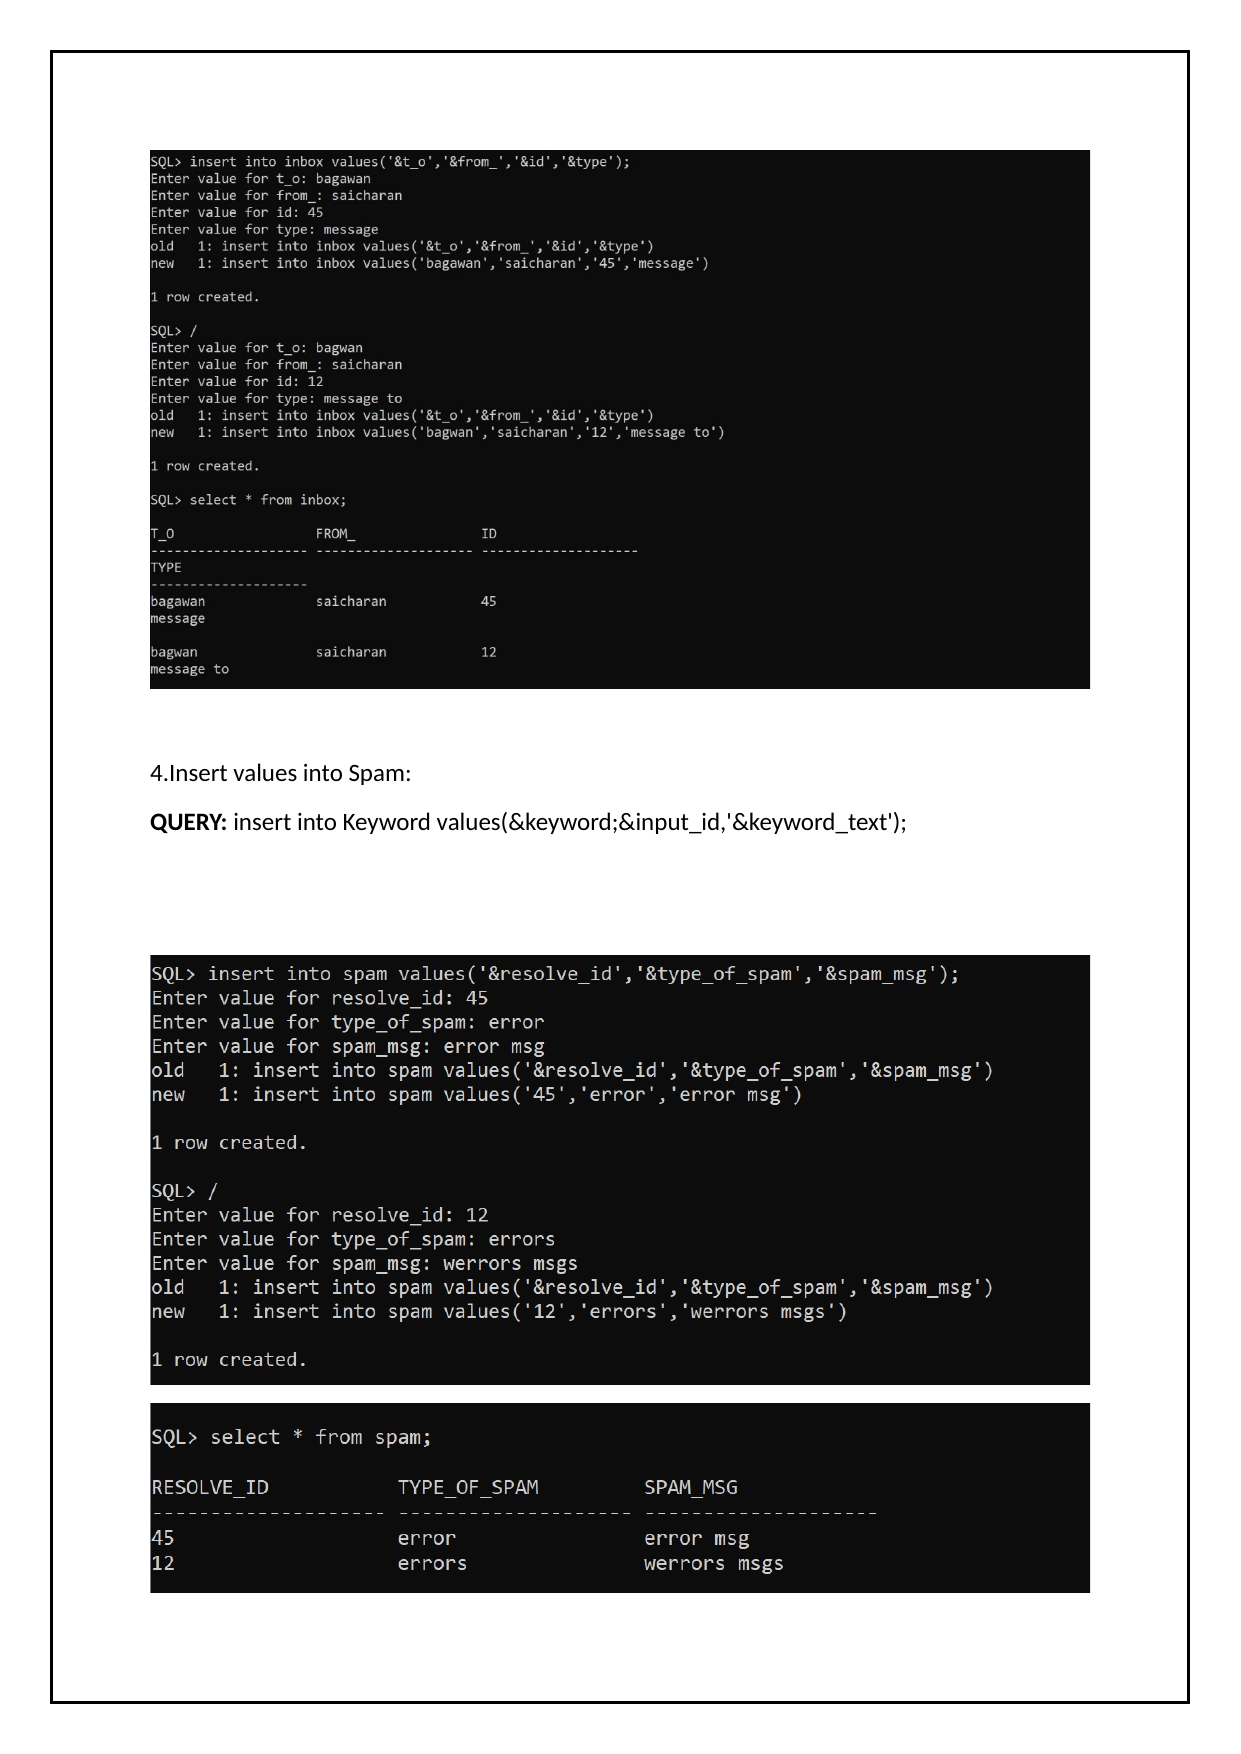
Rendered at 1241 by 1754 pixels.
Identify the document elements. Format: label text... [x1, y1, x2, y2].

picture [150, 955, 1091, 1385]
picture [150, 1403, 1091, 1593]
text QUERY: insert into Keyword values(&keyword;&input_id,'&keyword_text'); [150, 806, 1090, 837]
picture [150, 150, 1091, 689]
text 4.Insert values into Spam: [150, 757, 1090, 787]
